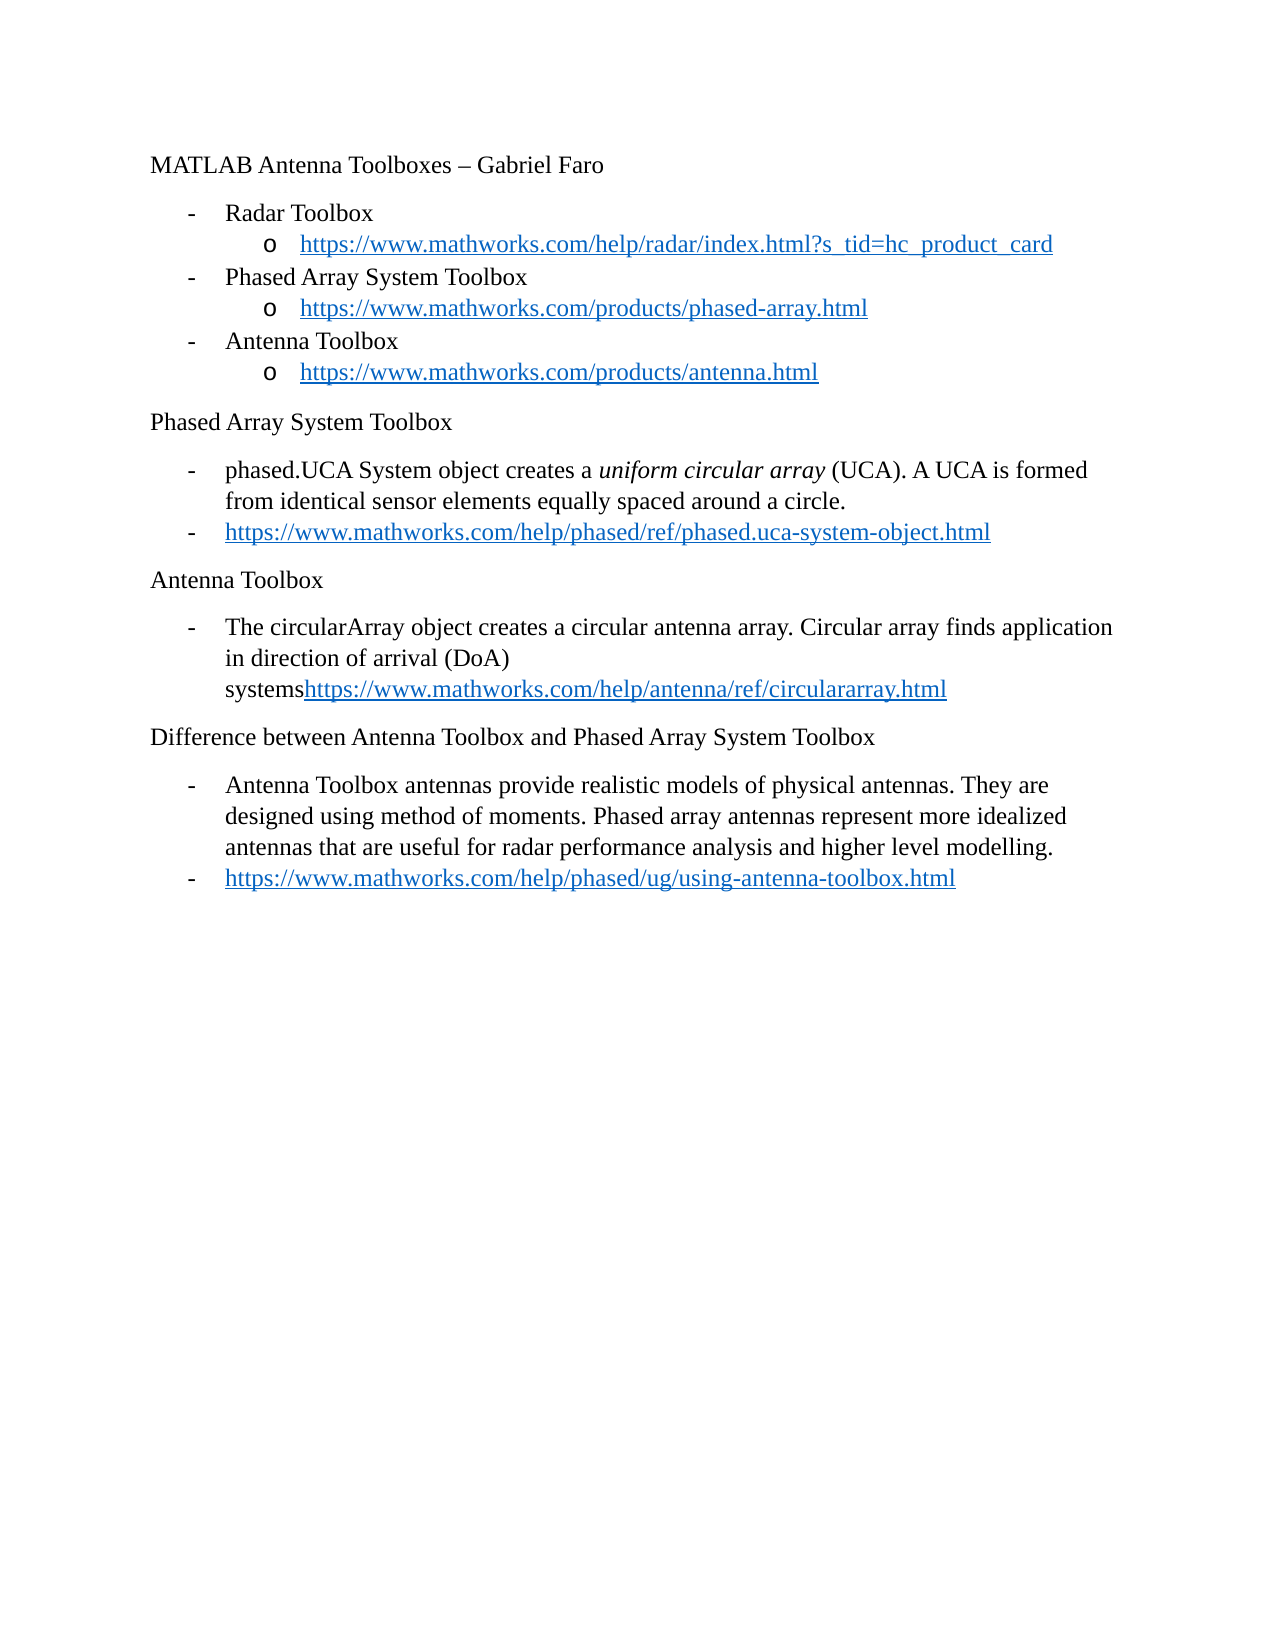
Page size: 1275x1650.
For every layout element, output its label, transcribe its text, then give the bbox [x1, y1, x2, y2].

list Antenna Toolbox antennas provide realistic models of physical antennas. They are designed using method of moments. Phased array antennas represent more idealized antennas that are useful for radar performance analysis and higher level modelling. [187, 770, 1125, 861]
text Phased Array System Toolbox [150, 407, 1125, 436]
text Antenna Toolbox [150, 565, 1125, 593]
list Antenna Toolbox [187, 326, 1125, 355]
list https://www.mathworks.com/products/antenna.html [262, 357, 1125, 388]
text MATLAB Antenna Toolboxes – Gabriel Faro [150, 150, 1125, 179]
list https://www.mathworks.com/help/radar/index.html?s_tid=hc_product_card [262, 229, 1125, 259]
list https://www.mathworks.com/help/phased/ref/phased.uca-system-object.html [187, 517, 1125, 546]
list phased.UCA System object creates a uniform circular array (UCA). A UCA is formed from identical sensor elements equally spaced around a circle. [187, 455, 1125, 515]
list Radar Toolbox [187, 198, 1125, 226]
list Phased Array System Toolbox [187, 262, 1125, 291]
list https://www.mathworks.com/products/phased-array.html [262, 293, 1125, 324]
list https://www.mathworks.com/help/phased/ug/using-antenna-toolbox.html [187, 863, 1125, 892]
text Difference between Antenna Toolbox and Phased Array System Toolbox [150, 722, 1125, 751]
list The circularArray object creates a circular antenna array. Circular array finds application in direction of arrival (DoA) systemshttps://www.mathworks.com/help/antenna/ref/circulararray.html [187, 612, 1125, 703]
